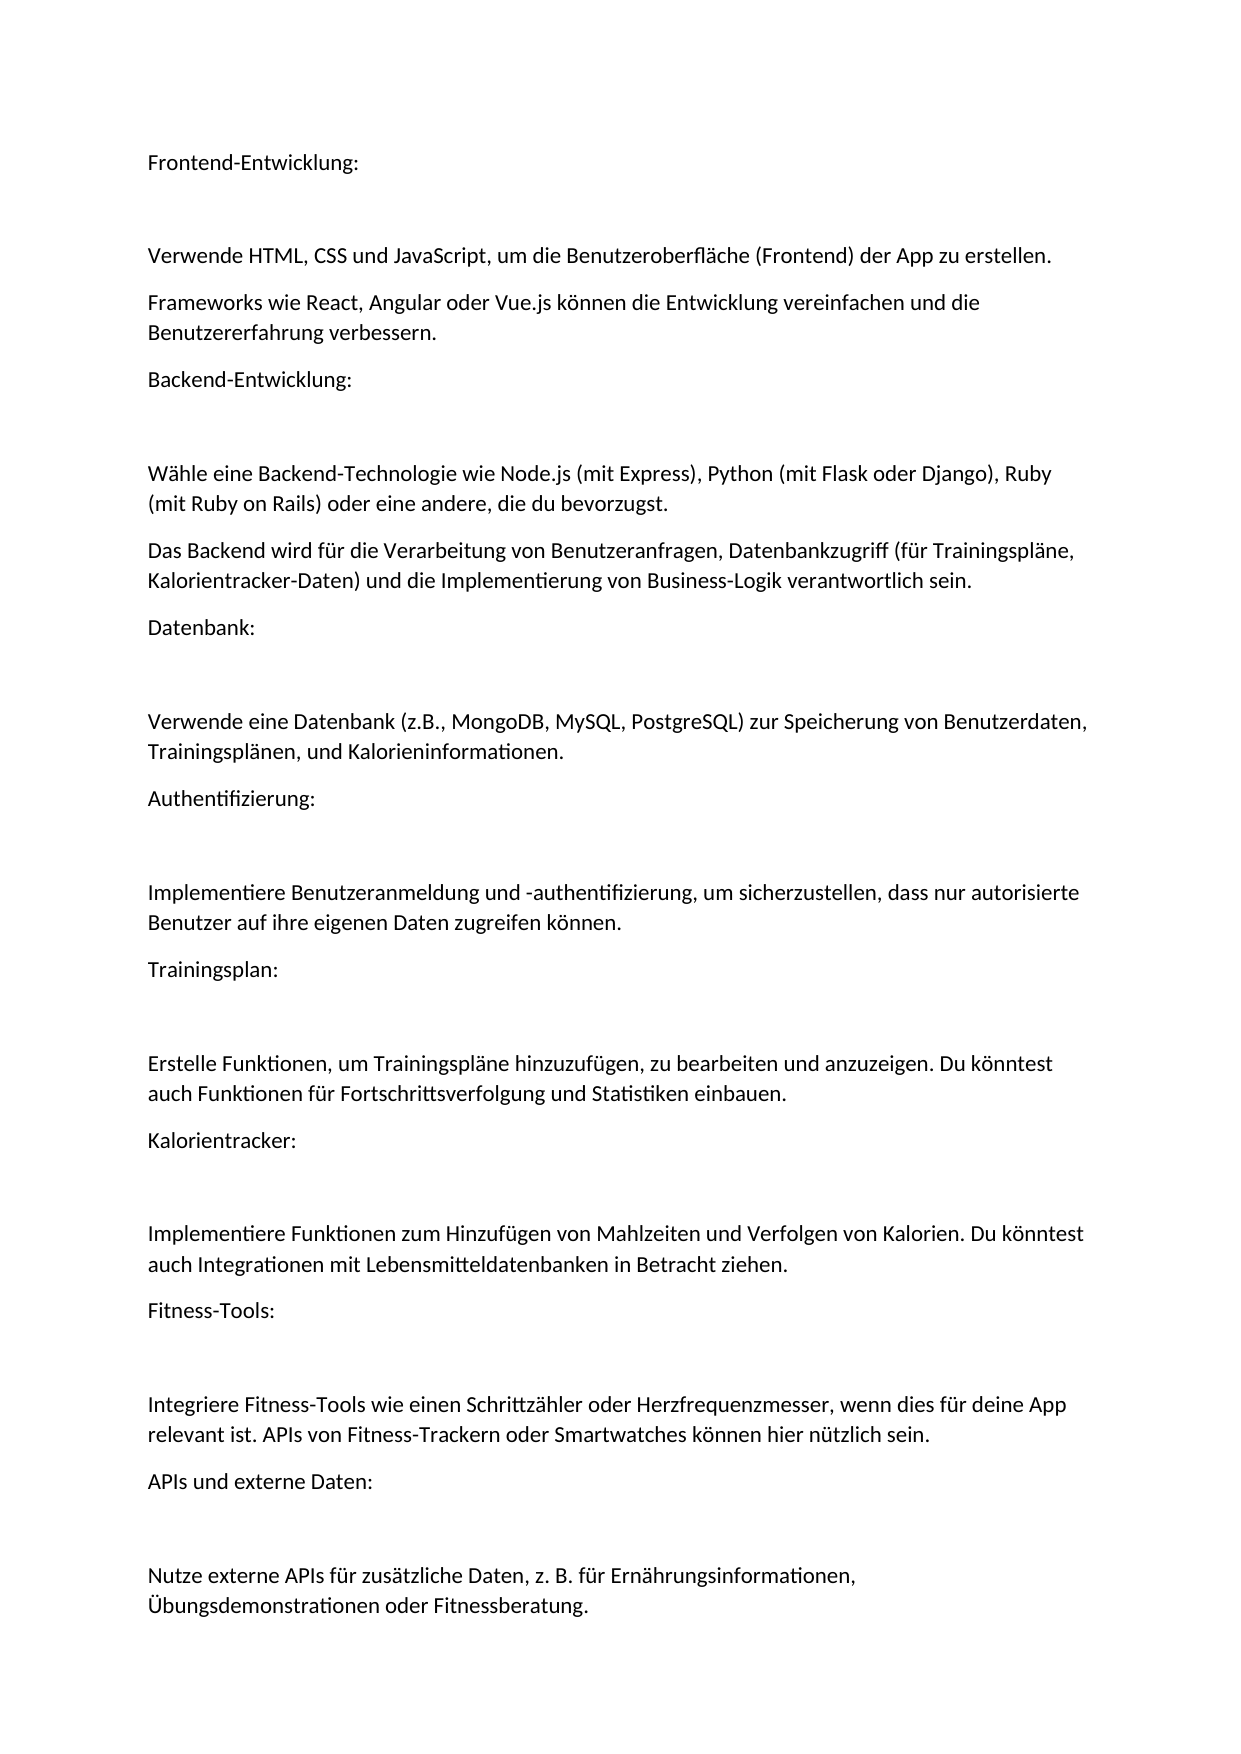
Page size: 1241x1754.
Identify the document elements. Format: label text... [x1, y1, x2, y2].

text Implementiere Benutzeranmeldung und -authentifizierung, um sicherzustellen, dass nur autorisierte Benutzer auf ihre eigenen Daten zugreifen können. [148, 878, 1093, 936]
text APIs und externe Daten: [148, 1467, 1093, 1495]
text Verwende eine Datenbank (z.B., MongoDB, MySQL, PostgreSQL) zur Speicherung von Benutzerdaten, Trainingsplänen, und Kalorieninformationen. [148, 707, 1093, 765]
text Das Backend wird für die Verarbeitung von Benutzeranfragen, Datenbankzugriff (für Trainingspläne, Kalorientracker-Daten) und die Implementierung von Business-Logik verantwortlich sein. [148, 536, 1093, 594]
text Authentifizierung: [148, 784, 1093, 812]
text Kalorientracker: [148, 1126, 1093, 1154]
text Verwende HTML, CSS und JavaScript, um die Benutzeroberfläche (Frontend) der App zu erstellen. [148, 241, 1093, 269]
text Fitness-Tools: [148, 1297, 1093, 1324]
text Frontend-Entwicklung: [148, 148, 1093, 176]
text Integriere Fitness-Tools wie einen Schrittzähler oder Herzfrequenzmesser, wenn dies für deine App relevant ist. APIs von Fitness-Trackern oder Smartwatches können hier nützlich sein. [148, 1390, 1093, 1448]
text Datenbank: [148, 613, 1093, 641]
text Frameworks wie React, Angular oder Vue.js können die Entwicklung vereinfachen und die Benutzererfahrung verbessern. [148, 288, 1093, 346]
text Backend-Entwicklung: [148, 365, 1093, 393]
text Erstelle Funktionen, um Trainingspläne hinzuzufügen, zu bearbeiten und anzuzeigen. Du könntest auch Funktionen für Fortschrittsverfolgung und Statistiken einbauen. [148, 1049, 1093, 1107]
text Nutze externe APIs für zusätzliche Daten, z. B. für Ernährungsinformationen, Übungsdemonstrationen oder Fitnessberatung. [148, 1561, 1093, 1619]
text Wähle eine Backend-Technologie wie Node.js (mit Express), Python (mit Flask oder Django), Ruby (mit Ruby on Rails) oder eine andere, die du bevorzugst. [148, 459, 1093, 517]
text Trainingsplan: [148, 955, 1093, 983]
text Implementiere Funktionen zum Hinzufügen von Mahlzeiten und Verfolgen von Kalorien. Du könntest auch Integrationen mit Lebensmitteldatenbanken in Betracht ziehen. [148, 1219, 1093, 1278]
